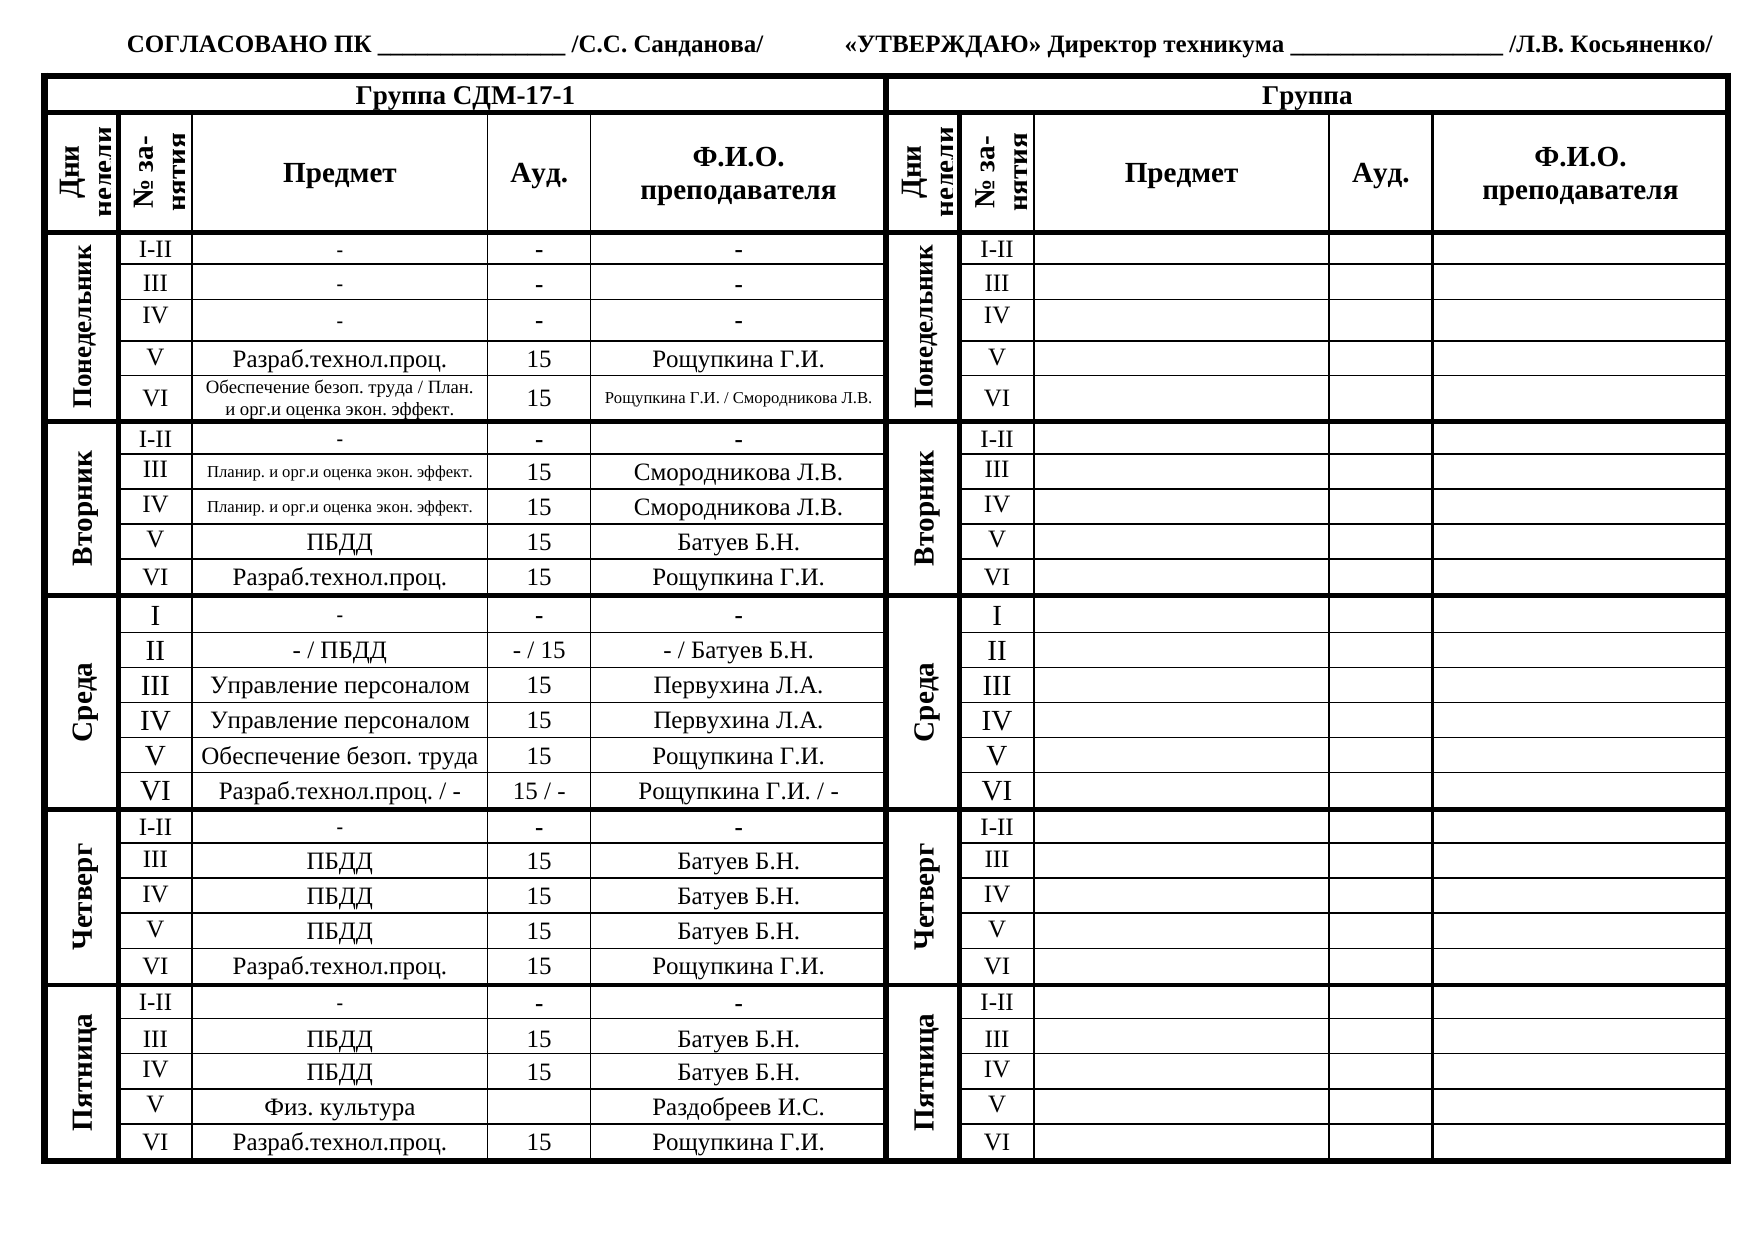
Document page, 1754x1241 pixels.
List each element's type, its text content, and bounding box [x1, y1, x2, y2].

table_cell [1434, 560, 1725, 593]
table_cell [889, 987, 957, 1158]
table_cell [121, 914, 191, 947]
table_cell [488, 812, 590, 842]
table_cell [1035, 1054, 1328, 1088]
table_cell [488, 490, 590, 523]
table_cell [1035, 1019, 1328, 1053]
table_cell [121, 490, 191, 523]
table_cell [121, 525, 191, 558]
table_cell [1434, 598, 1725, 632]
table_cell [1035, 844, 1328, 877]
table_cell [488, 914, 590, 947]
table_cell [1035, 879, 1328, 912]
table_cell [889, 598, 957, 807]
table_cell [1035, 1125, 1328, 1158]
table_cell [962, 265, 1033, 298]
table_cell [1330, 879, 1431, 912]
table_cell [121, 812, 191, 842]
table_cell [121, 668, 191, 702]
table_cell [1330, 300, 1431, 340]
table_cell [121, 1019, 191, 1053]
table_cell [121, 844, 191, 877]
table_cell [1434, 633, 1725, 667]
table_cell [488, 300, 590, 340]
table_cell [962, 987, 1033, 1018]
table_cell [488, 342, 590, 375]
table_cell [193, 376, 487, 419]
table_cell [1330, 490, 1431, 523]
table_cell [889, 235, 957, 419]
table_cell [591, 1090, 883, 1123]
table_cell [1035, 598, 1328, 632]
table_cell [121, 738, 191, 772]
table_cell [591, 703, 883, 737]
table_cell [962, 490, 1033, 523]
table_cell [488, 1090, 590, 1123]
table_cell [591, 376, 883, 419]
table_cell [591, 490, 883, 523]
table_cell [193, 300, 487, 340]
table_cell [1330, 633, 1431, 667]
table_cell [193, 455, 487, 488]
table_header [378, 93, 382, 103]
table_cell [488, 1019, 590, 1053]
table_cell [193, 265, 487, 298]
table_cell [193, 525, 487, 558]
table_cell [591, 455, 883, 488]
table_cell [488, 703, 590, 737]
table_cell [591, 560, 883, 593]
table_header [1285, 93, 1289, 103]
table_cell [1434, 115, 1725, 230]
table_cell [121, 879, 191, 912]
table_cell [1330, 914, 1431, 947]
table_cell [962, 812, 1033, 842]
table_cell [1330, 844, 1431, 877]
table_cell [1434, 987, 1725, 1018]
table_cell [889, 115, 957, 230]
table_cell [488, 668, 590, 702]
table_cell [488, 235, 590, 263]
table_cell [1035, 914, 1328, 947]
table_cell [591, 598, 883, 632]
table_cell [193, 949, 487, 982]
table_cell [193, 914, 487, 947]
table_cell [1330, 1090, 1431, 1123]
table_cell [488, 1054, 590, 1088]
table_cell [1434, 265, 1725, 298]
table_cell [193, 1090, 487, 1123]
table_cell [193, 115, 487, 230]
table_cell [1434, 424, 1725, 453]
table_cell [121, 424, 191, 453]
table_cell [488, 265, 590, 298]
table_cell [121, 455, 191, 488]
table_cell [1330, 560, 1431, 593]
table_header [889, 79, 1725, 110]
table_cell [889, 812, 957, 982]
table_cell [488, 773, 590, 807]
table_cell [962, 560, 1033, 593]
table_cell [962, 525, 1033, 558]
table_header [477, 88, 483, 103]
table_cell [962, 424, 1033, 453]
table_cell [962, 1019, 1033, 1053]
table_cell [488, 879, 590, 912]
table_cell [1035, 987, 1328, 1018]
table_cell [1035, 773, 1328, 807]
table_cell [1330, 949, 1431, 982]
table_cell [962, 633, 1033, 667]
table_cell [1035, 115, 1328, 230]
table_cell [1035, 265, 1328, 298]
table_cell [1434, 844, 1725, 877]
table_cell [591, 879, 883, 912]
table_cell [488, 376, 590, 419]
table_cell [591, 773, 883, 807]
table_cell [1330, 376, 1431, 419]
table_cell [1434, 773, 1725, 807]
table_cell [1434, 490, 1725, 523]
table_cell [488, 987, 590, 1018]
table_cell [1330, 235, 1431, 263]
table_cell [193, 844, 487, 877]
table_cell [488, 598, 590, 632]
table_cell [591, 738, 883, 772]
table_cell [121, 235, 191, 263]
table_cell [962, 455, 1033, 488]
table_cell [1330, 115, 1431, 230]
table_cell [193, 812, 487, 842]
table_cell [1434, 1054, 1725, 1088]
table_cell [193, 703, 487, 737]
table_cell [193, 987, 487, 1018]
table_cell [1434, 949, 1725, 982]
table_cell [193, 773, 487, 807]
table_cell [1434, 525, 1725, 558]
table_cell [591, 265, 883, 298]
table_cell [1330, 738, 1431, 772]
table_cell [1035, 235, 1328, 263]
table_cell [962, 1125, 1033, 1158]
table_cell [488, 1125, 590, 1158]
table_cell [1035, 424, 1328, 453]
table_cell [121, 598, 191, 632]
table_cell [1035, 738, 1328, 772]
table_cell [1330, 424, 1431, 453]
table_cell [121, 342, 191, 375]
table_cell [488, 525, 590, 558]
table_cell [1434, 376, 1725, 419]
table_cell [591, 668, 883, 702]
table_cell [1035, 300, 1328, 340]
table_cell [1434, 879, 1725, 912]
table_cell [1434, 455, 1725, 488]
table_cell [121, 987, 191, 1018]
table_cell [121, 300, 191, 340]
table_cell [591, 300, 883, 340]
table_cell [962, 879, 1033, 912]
text СОГЛАСОВАНО ПК _______________ /С.С. Санданова/ «УТВЕРЖДАЮ» Директор техникума _________________ /Л.В. Косьяненко/ [74, 29, 1713, 58]
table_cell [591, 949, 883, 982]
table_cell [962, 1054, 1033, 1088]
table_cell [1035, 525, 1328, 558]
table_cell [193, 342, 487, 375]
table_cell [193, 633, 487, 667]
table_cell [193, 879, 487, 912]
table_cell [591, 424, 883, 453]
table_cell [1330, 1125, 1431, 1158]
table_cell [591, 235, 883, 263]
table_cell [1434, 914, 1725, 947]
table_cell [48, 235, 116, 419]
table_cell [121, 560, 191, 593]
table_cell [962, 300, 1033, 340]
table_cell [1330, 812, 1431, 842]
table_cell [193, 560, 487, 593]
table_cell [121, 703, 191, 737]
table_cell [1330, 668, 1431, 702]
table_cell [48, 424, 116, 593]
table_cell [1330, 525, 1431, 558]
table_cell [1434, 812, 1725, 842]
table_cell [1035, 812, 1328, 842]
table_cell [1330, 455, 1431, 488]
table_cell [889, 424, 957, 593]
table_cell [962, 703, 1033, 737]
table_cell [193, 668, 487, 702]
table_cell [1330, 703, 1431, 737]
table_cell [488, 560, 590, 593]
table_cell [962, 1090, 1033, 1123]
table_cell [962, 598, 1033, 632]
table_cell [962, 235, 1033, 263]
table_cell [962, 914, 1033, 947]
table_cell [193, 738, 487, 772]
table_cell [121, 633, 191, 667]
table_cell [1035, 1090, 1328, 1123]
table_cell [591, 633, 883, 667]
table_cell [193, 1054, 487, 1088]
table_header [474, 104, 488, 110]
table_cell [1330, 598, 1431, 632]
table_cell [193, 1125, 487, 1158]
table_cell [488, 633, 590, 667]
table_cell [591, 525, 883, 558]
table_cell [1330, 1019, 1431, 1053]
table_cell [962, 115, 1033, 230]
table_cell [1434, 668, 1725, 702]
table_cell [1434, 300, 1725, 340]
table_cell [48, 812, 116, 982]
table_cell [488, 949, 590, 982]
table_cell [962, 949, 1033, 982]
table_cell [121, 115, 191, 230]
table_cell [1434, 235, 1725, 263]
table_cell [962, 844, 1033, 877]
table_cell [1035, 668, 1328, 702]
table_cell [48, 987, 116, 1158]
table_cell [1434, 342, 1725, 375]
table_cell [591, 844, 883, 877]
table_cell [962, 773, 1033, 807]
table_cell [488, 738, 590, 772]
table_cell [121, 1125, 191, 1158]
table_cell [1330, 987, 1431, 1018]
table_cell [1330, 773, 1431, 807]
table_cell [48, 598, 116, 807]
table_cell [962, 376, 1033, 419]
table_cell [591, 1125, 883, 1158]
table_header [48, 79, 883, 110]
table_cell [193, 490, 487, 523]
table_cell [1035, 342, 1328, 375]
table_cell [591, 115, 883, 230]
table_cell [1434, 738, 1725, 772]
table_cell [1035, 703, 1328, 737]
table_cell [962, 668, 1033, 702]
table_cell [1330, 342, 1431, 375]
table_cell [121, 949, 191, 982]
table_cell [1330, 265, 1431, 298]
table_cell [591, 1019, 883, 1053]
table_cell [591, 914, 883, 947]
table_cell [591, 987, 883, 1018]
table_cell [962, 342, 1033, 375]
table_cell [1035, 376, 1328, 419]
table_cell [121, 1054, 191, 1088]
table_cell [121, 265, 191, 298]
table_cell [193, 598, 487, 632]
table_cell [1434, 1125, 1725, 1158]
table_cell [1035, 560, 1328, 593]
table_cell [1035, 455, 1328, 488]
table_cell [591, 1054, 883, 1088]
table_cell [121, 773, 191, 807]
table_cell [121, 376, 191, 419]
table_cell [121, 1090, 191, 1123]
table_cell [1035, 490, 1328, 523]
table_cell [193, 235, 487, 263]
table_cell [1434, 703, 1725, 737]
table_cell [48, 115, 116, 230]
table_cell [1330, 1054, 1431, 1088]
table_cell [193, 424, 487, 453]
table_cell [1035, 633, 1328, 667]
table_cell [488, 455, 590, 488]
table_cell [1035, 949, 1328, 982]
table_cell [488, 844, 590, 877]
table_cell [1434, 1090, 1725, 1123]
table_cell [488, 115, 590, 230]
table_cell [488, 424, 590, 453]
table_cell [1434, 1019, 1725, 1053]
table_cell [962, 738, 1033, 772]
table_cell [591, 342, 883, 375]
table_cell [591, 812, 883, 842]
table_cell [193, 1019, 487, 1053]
